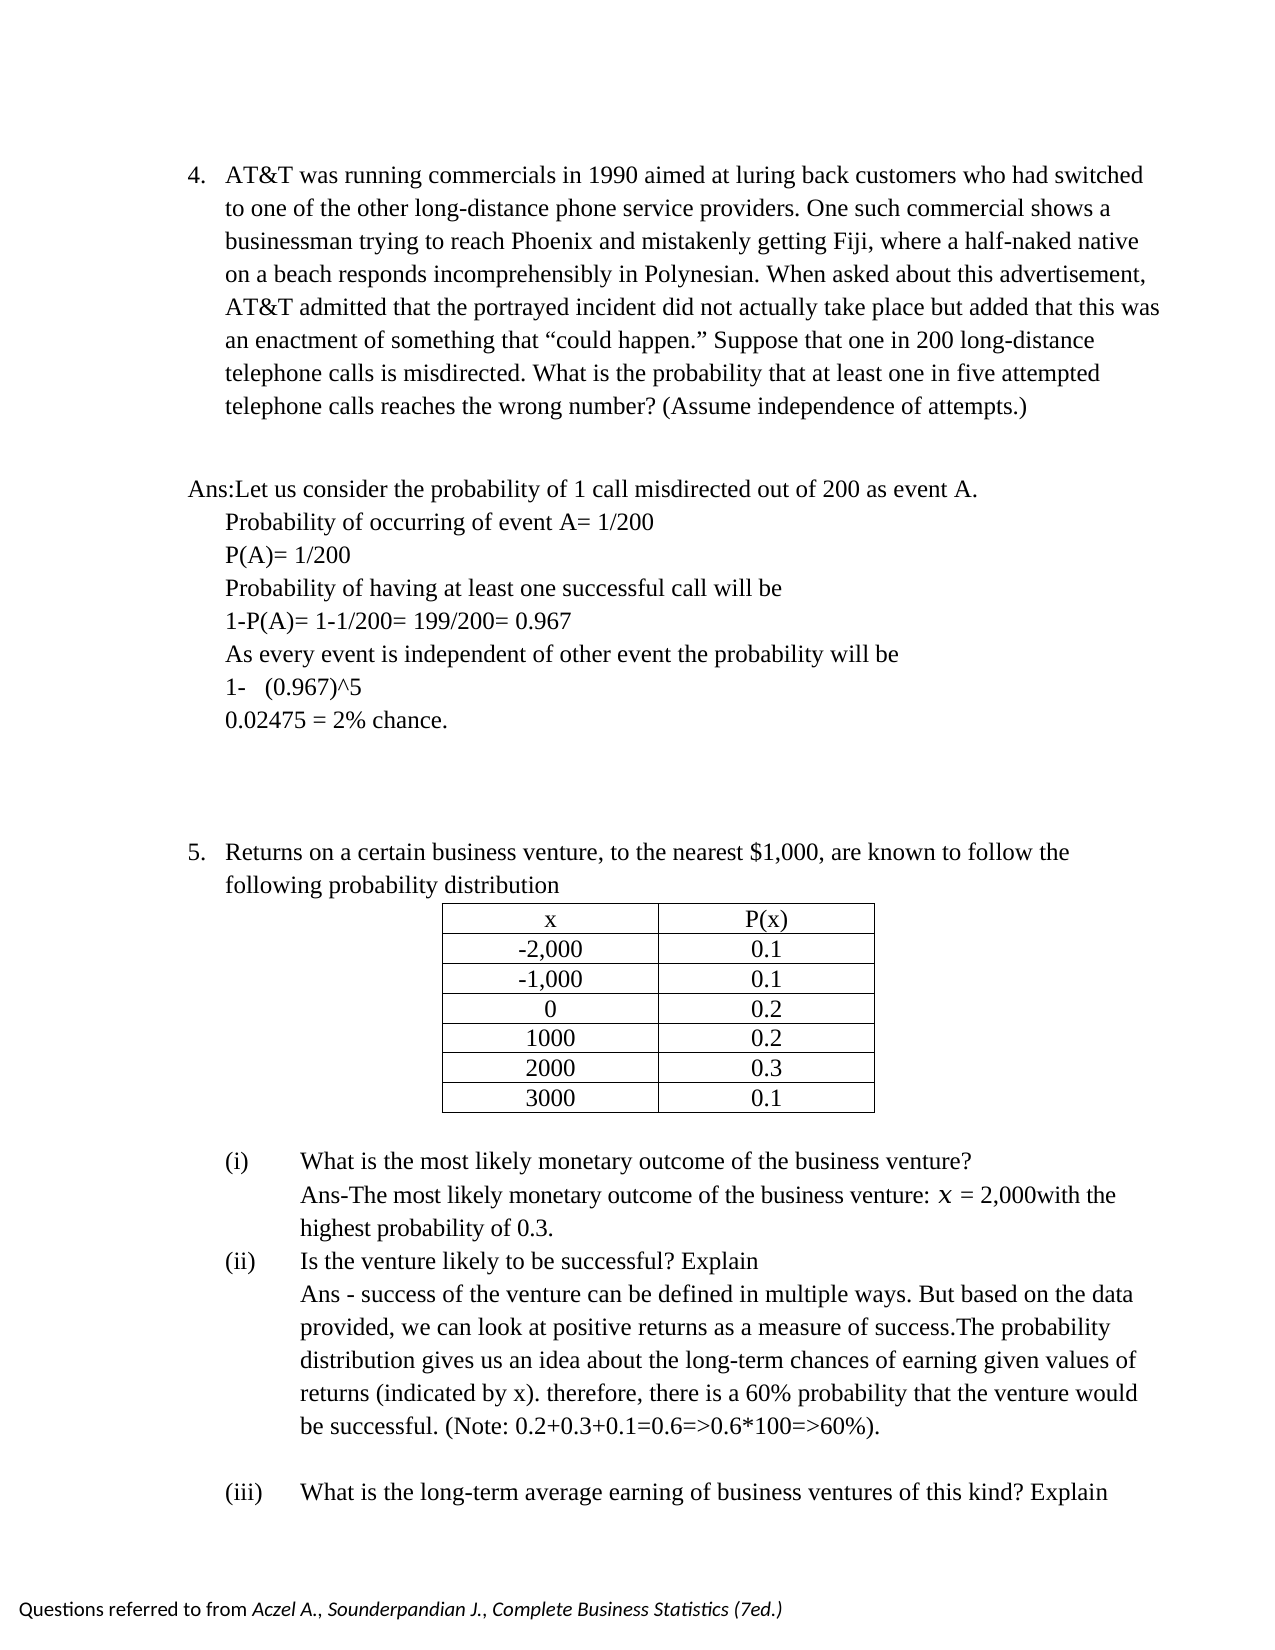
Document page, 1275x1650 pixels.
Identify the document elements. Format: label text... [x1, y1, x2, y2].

list Ans-The most likely monetary outcome of the business venture: 𝑥 = 2,000with the highest probability of 0.3. [300, 1179, 1167, 1242]
list Is the venture likely to be successful? Explain [225, 1246, 1167, 1275]
table_cell 1000 [443, 1024, 658, 1052]
text 1-P(A)= 1-1/200= 199/200= 0.967 [187, 606, 1167, 635]
table_cell 0.3 [659, 1053, 874, 1082]
list Returns on a certain business venture, to the nearest $1,000, are known to follow the following probability distribution [187, 837, 1167, 899]
table_cell 0.1 [659, 934, 874, 963]
table_header x [443, 904, 658, 933]
table_cell 0 [443, 994, 658, 1022]
list What is the most likely monetary outcome of the business venture? [225, 1146, 1167, 1174]
text P(A)= 1/200 [187, 540, 1167, 569]
list AT&T was running commercials in 1990 aimed at luring back customers who had switched to one of the other long-distance phone service providers. One such commercial shows a businessman trying to reach Phoenix and mistakenly getting Fiji, where a half-naked native on a beach responds incomprehensibly in Polynesian. When asked about this advertisement, AT&T admitted that the portrayed incident did not actually take place but added that this was an enactment of something that “could happen.” Suppose that one in 200 long-distance telephone calls is misdirected. What is the probability that at least one in five attempted telephone calls reaches the wrong number? (Assume independence of attempts.) [187, 160, 1167, 420]
text 1- (0.967)^5 [187, 672, 1167, 701]
text As every event is independent of other event the probability will be [187, 639, 1167, 668]
list Ans - success of the venture can be defined in multiple ways. But based on the data provided, we can look at positive returns as a measure of success.The probability distribution gives us an idea about the long-term chances of earning given values of returns (indicated by x). therefore, there is a 60% probability that the venture would be successful. (Note: 0.2+0.3+0.1=0.6=>0.6*100=>60%). [300, 1279, 1167, 1440]
table_cell 3000 [443, 1083, 658, 1112]
text Ans:Let us consider the probability of 1 call misdirected out of 200 as event A. [187, 474, 1167, 503]
text Probability of having at least one successful call will be [187, 573, 1167, 602]
table_cell 0.2 [659, 1024, 874, 1052]
table_cell -2,000 [443, 934, 658, 963]
table_cell 2000 [443, 1053, 658, 1082]
table_cell -1,000 [443, 964, 658, 993]
table_cell 0.2 [659, 994, 874, 1022]
list What is the long-term average earning of business ventures of this kind? Explain [225, 1477, 1167, 1506]
table_cell 0.1 [659, 1083, 874, 1112]
table_header P(x) [659, 904, 874, 933]
table_cell 0.1 [659, 964, 874, 993]
text 0.02475 = 2% chance. [187, 705, 1167, 734]
text Probability of occurring of event A= 1/200 [187, 507, 1167, 536]
